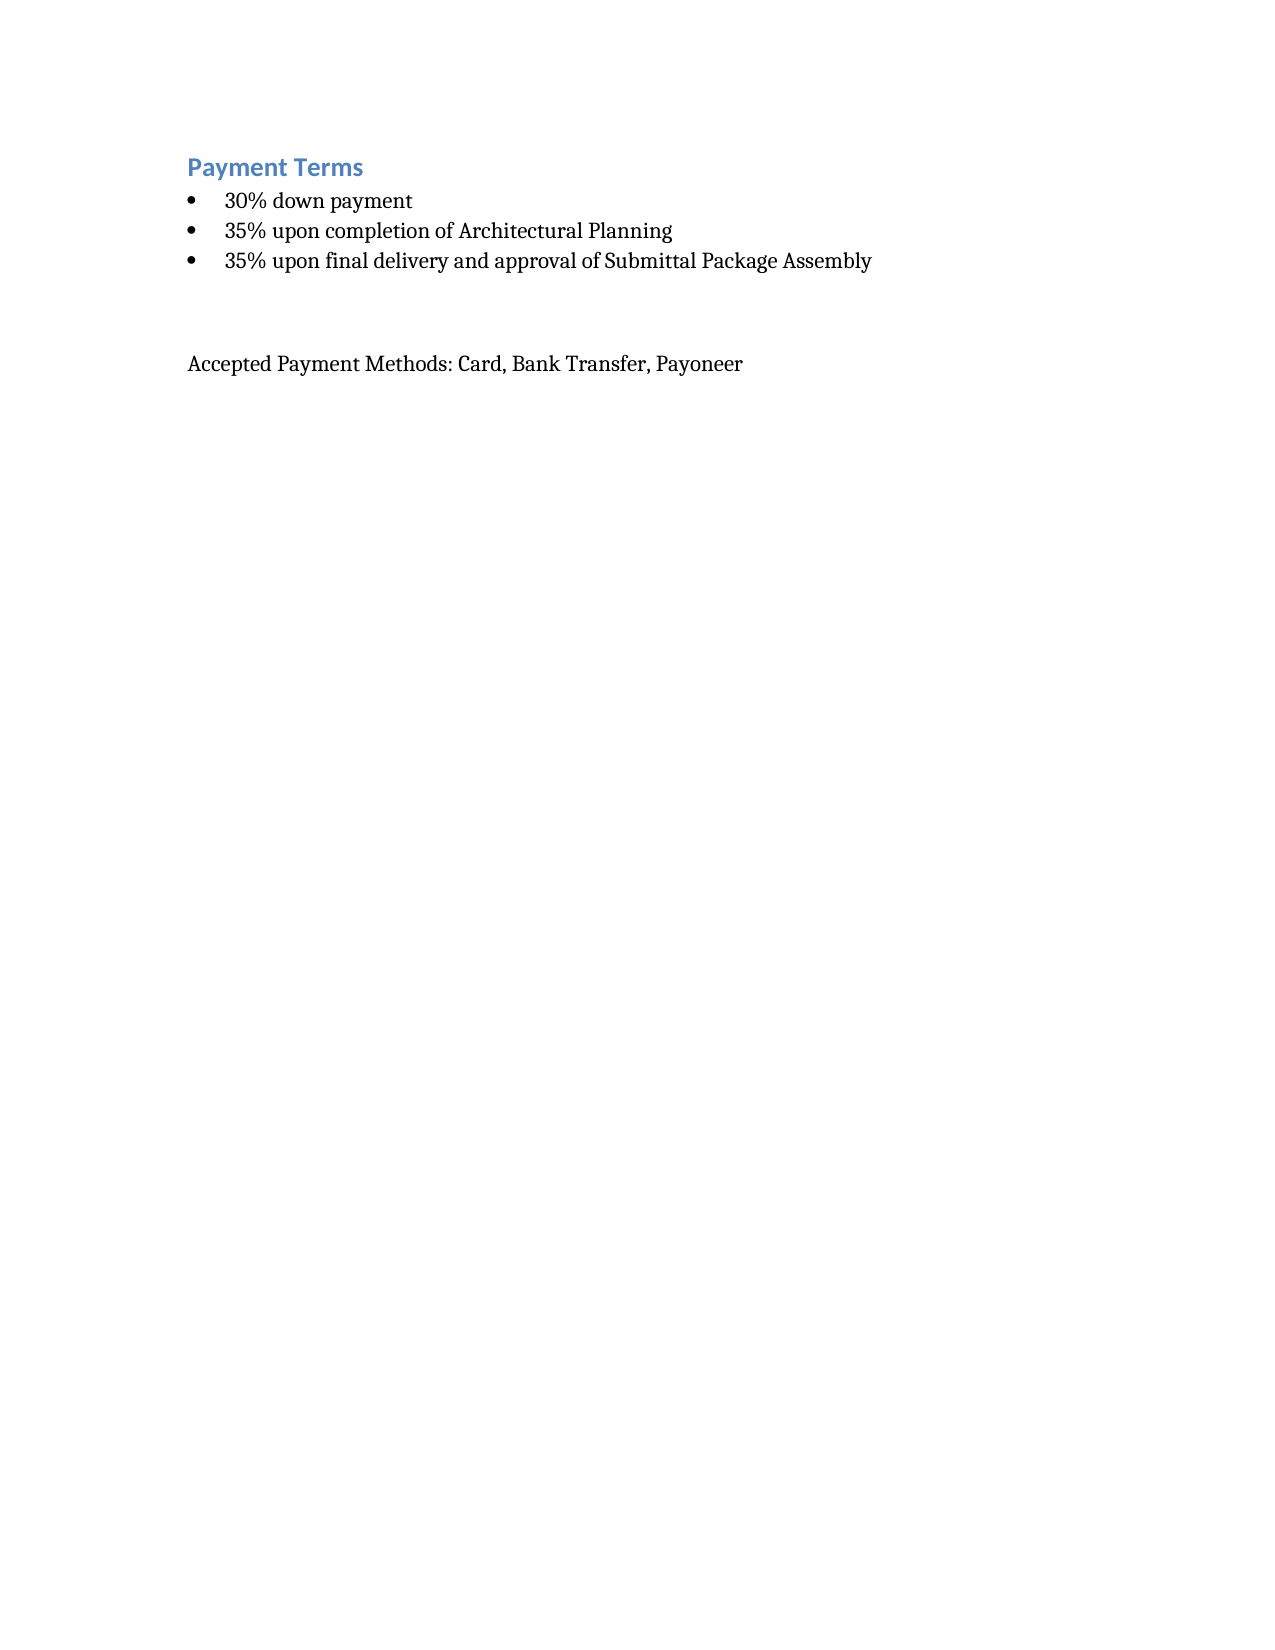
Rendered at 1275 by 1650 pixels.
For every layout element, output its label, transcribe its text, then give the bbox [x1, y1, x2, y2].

list 30% down payment [187, 188, 1087, 214]
list 35% upon final delivery and approval of Submittal Package Assembly [187, 248, 1087, 275]
subtitle Payment Terms [187, 150, 1087, 183]
list 35% upon completion of Architectural Planning [187, 218, 1087, 244]
text Accepted Payment Methods: Card, Bank Transfer, Payoneer [187, 350, 1087, 377]
